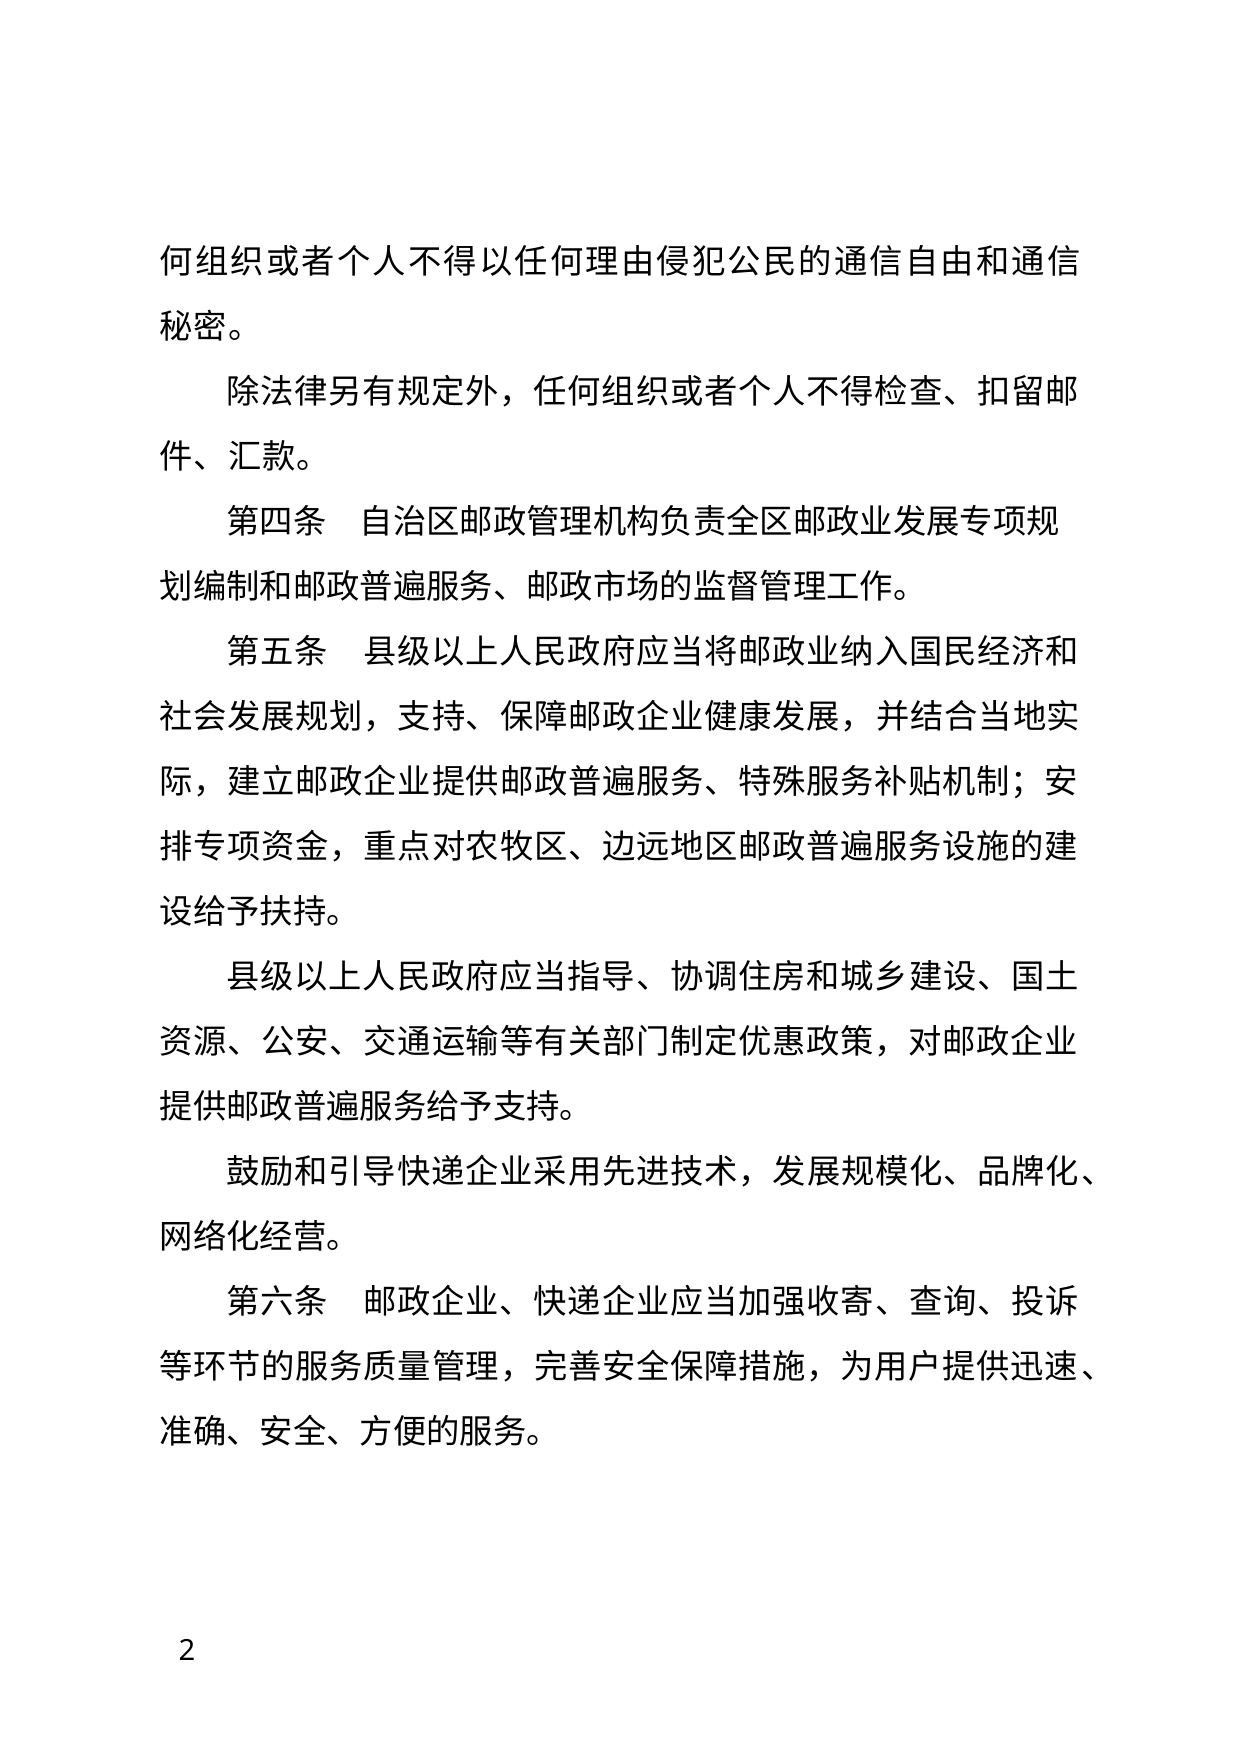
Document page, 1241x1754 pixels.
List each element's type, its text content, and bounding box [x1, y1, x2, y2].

text 鼓励和引导快递企业采用先进技术，发展规模化、品牌化、网络化经营。 [159, 1137, 1081, 1267]
text 第四条 自治区邮政管理机构负责全区邮政业发展专项规划编制和邮政普遍服务、邮政市场的监督管理工作。 [159, 487, 1081, 617]
text 第六条 邮政企业、快递企业应当加强收寄、查询、投诉等环节的服务质量管理，完善安全保障措施，为用户提供迅速、准确、安全、方便的服务。 [159, 1267, 1081, 1462]
text 县级以上人民政府应当指导、协调住房和城乡建设、国土资源、公安、交通运输等有关部门制定优惠政策，对邮政企业提供邮政普遍服务给予支持。 [159, 942, 1081, 1137]
text 除法律另有规定外，任何组织或者个人不得检查、扣留邮件、汇款。 [159, 357, 1081, 487]
text 第五条 县级以上人民政府应当将邮政业纳入国民经济和社会发展规划，支持、保障邮政企业健康发展，并结合当地实际，建立邮政企业提供邮政普遍服务、特殊服务补贴机制；安排专项资金，重点对农牧区、边远地区邮政普遍服务设施的建设给予扶持。 [159, 617, 1081, 942]
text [159, 227, 1081, 357]
